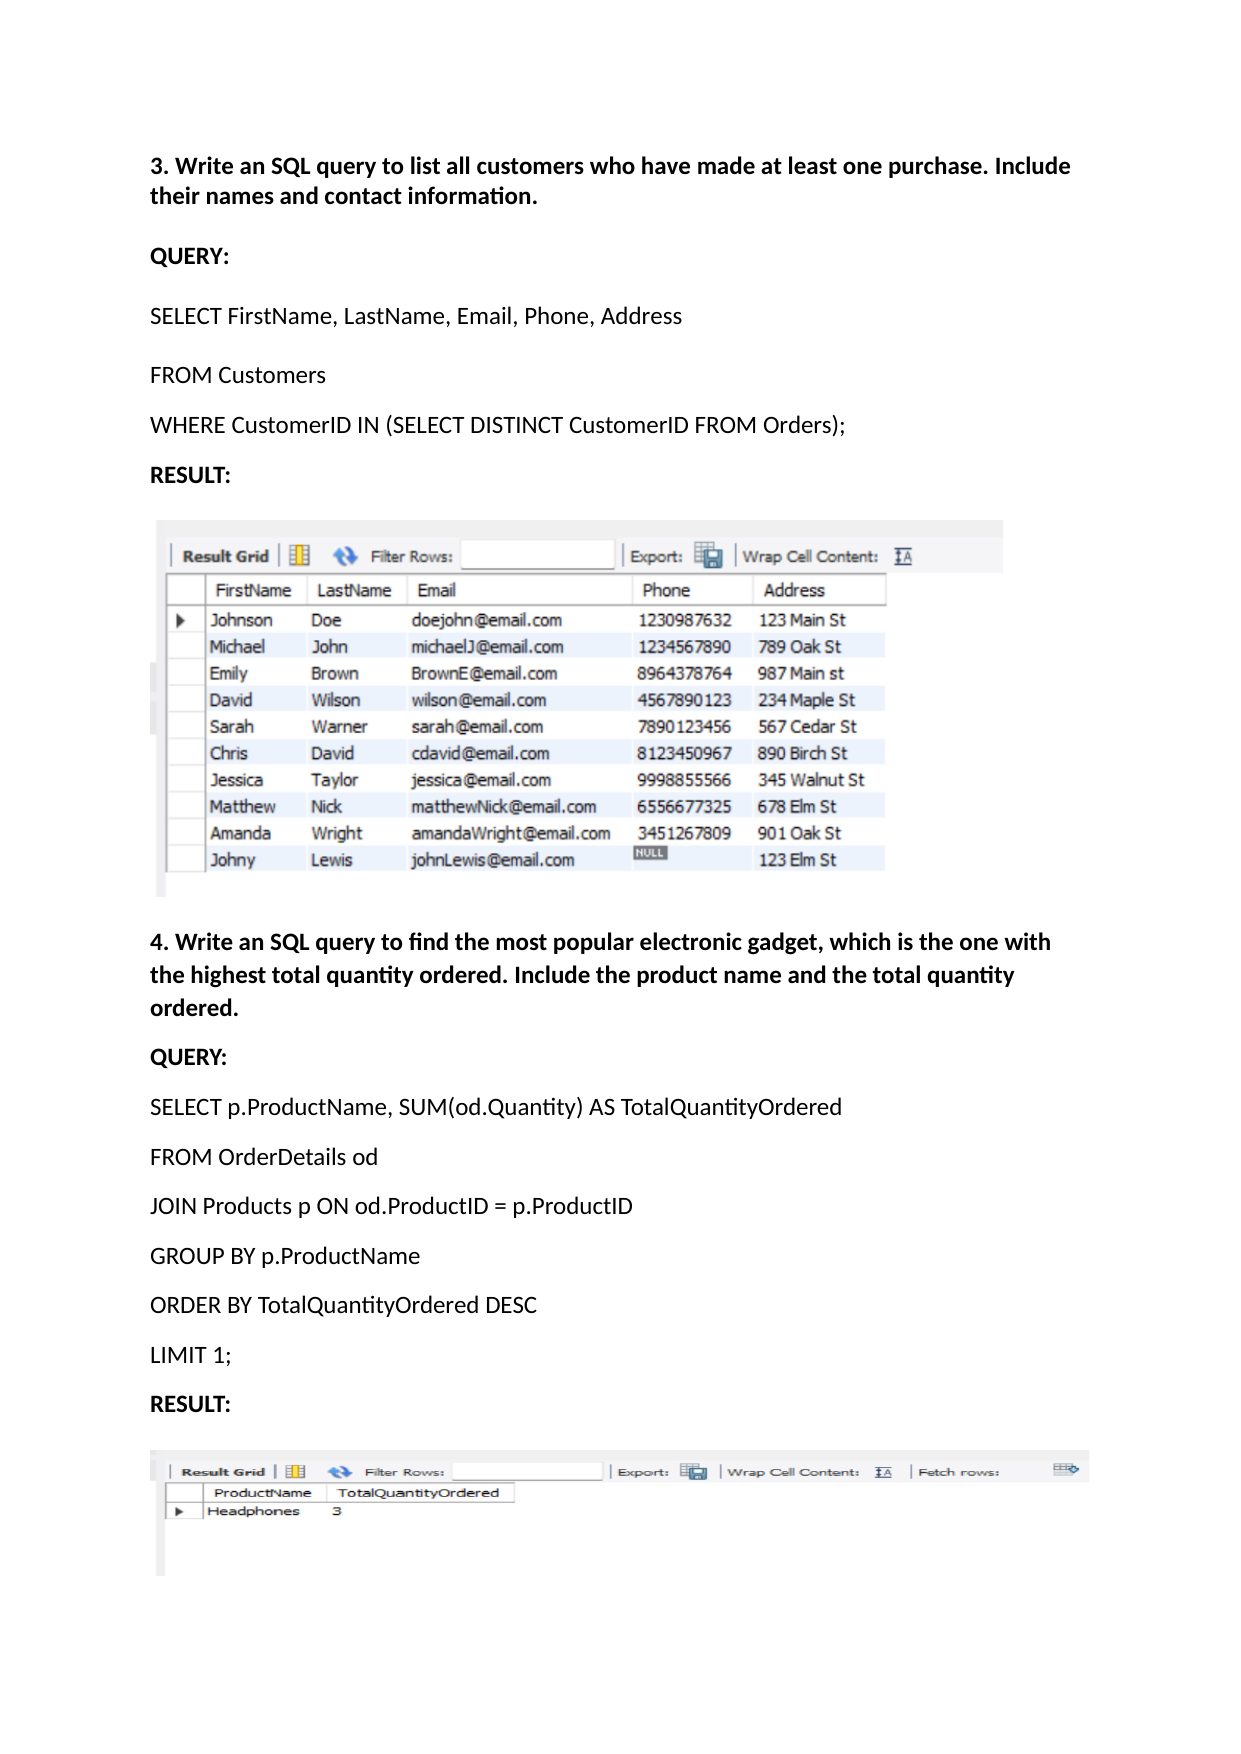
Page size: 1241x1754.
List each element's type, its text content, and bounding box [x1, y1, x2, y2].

list Write an SQL query to find the most popular electronic gadget, which is the one with the highest total quantity ordered. Include the product name and the total quantity ordered. [150, 926, 1090, 1022]
text JOIN Products p ON od.ProductID = p.ProductID [150, 1190, 1090, 1221]
list Write an SQL query to list all customers who have made at least one purchase. Include their names and contact information. [150, 150, 1090, 211]
text SELECT FirstName, LastName, Email, Phone, Address [150, 300, 1090, 330]
text RESULT: [150, 459, 1090, 489]
list QUERY: [150, 240, 1090, 271]
text FROM Customers [150, 359, 1090, 390]
list QUERY: [150, 1041, 1090, 1072]
text WHERE CustomerID IN (SELECT DISTINCT CustomerID FROM Orders); [150, 409, 1090, 440]
text LIMIT 1; [150, 1339, 1090, 1369]
text RESULT: [150, 1388, 1090, 1419]
text ORDER BY TotalQuantityOrdered DESC [150, 1289, 1090, 1320]
text FROM OrderDetails od [150, 1141, 1090, 1171]
text SELECT p.ProductName, SUM(od.Quantity) AS TotalQuantityOrdered [150, 1091, 1090, 1122]
picture [150, 1450, 1090, 1576]
text GROUP BY p.ProductName [150, 1240, 1090, 1270]
picture [150, 520, 1004, 897]
